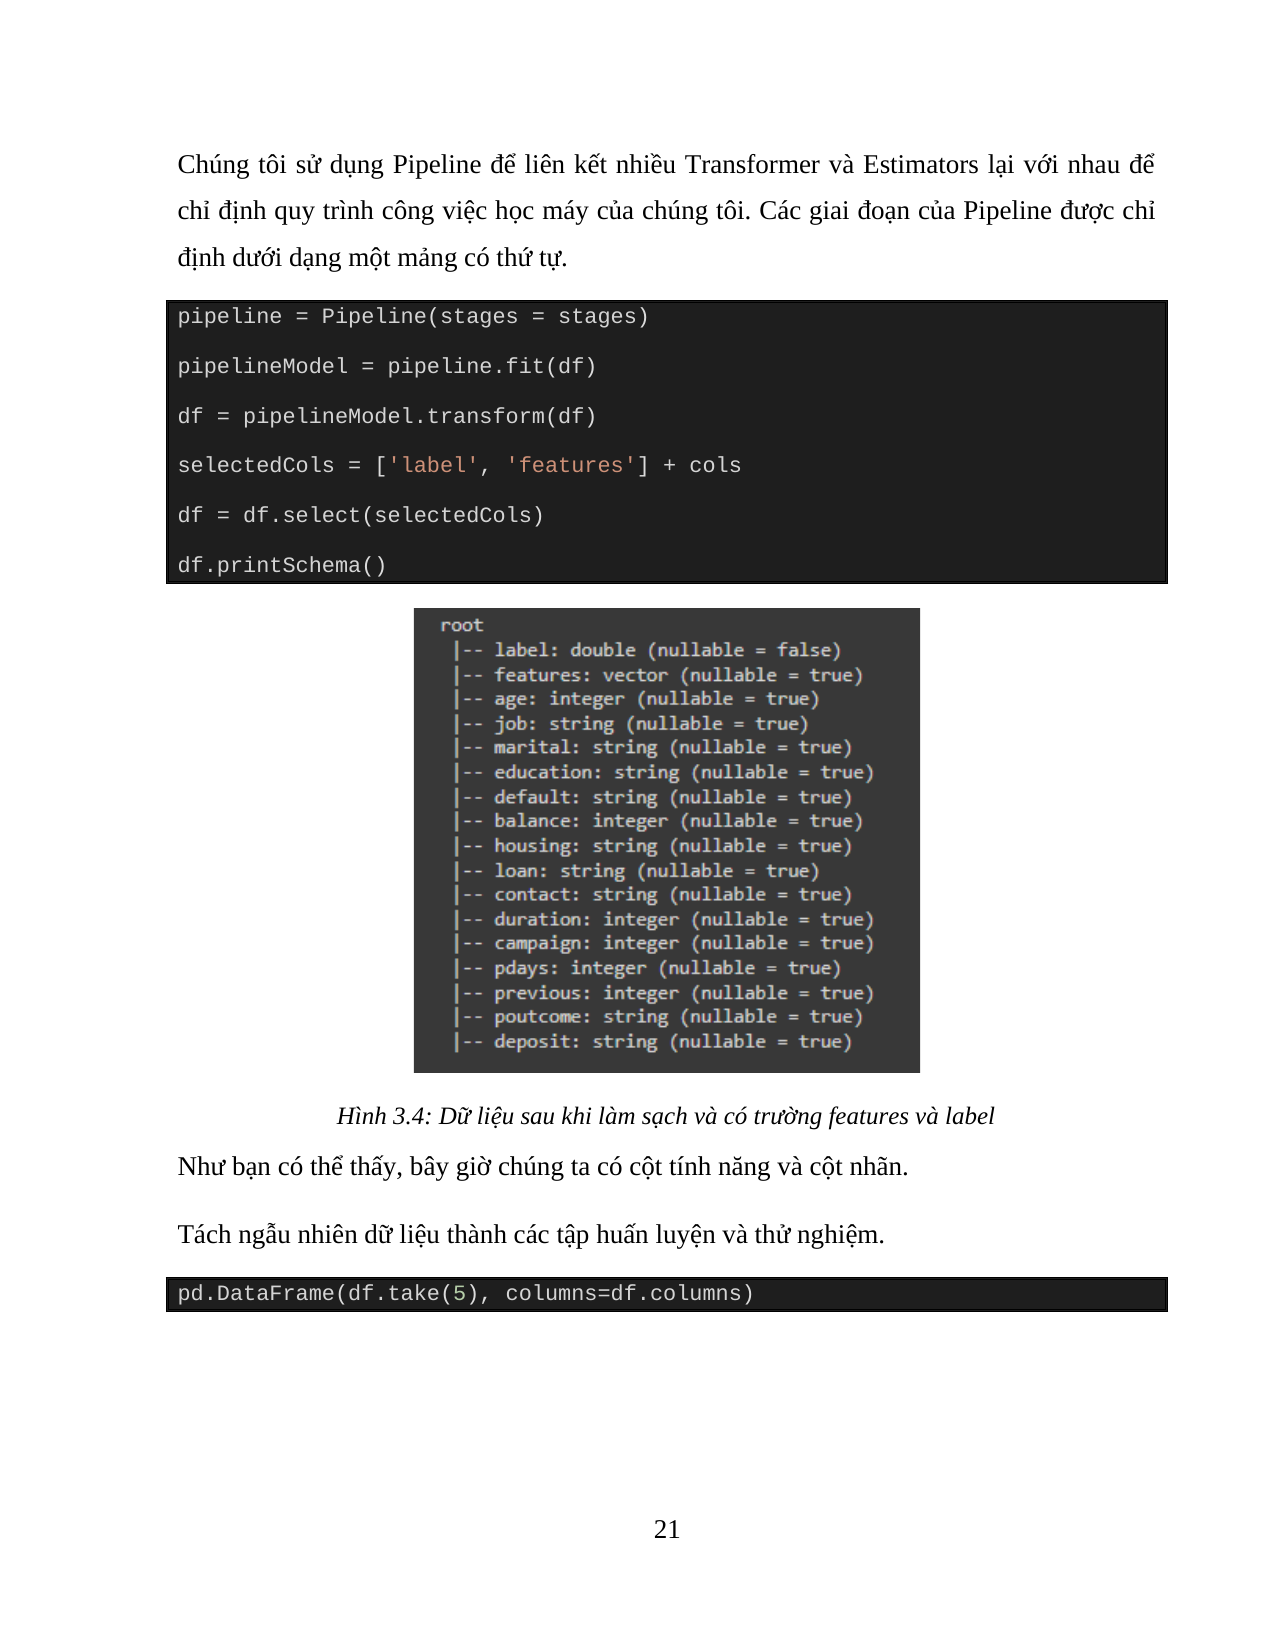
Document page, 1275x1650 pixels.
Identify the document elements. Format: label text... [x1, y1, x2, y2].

text selectedCols = ['label', 'features'] + cols [169, 449, 1165, 479]
text df = pipelineModel.transform(df) [169, 399, 1165, 429]
text df.printSchema() [169, 549, 1165, 581]
text pipelineModel = pipeline.fit(df) [169, 350, 1165, 380]
text df = df.select(selectedCols) [169, 499, 1165, 529]
text Hình 3.4: Dữ liệu sau khi làm sạch và có trường features và label [177, 1101, 1157, 1129]
picture [413, 608, 921, 1073]
text Như bạn có thể thấy, bây giờ chúng ta có cột tính năng và cột nhãn. [177, 1150, 1157, 1182]
text pipeline = Pipeline(stages = stages) [169, 303, 1165, 330]
text Chúng tôi sử dụng Pipeline để liên kết nhiều Transformer và Estimators lại với nhau để chỉ định quy trình công việc học máy của chúng tôi. Các giai đoạn của Pipeline được chỉ định dưới dạng một mảng có thứ tự. [177, 148, 1157, 272]
text Tách ngẫu nhiên dữ liệu thành các tập huấn luyện và thử nghiệm. [177, 1218, 1157, 1249]
text pd.DataFrame(df.take(5), columns=df.columns) [169, 1280, 1165, 1309]
